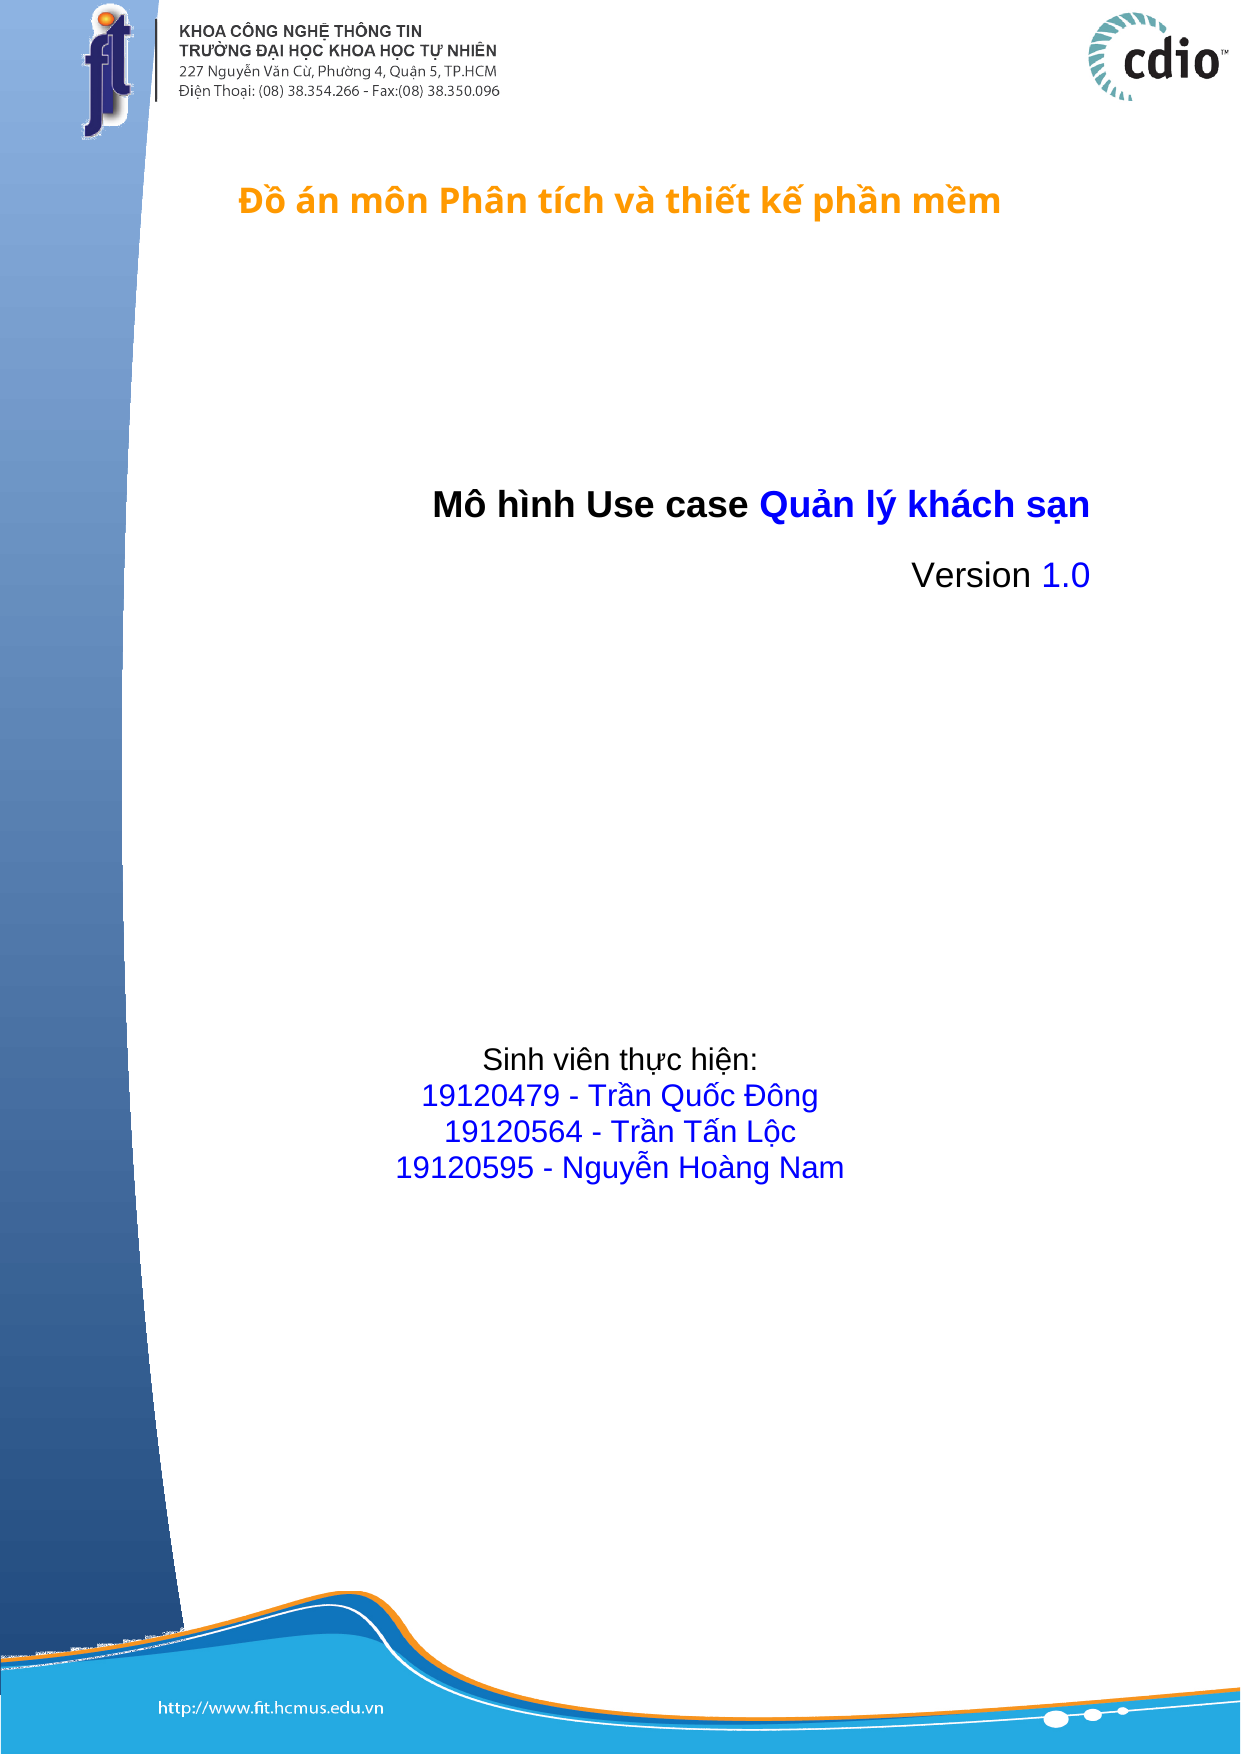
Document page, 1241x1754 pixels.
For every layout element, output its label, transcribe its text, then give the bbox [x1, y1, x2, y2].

picture [0, 1591, 1241, 1754]
text 19120595 - Nguyễn Hoàng Nam [150, 1149, 1090, 1184]
picture [61, 1, 1241, 161]
title Mô hình Use case Quản lý khách sạn [150, 483, 1090, 526]
text Sinh viên thực hiện: [150, 1041, 1090, 1077]
text Version 1.0 [150, 554, 1090, 595]
text 19120564 - Trần Tấn Lộc [150, 1113, 1090, 1149]
text 19120479 - Trần Quốc Đông [150, 1077, 1090, 1113]
